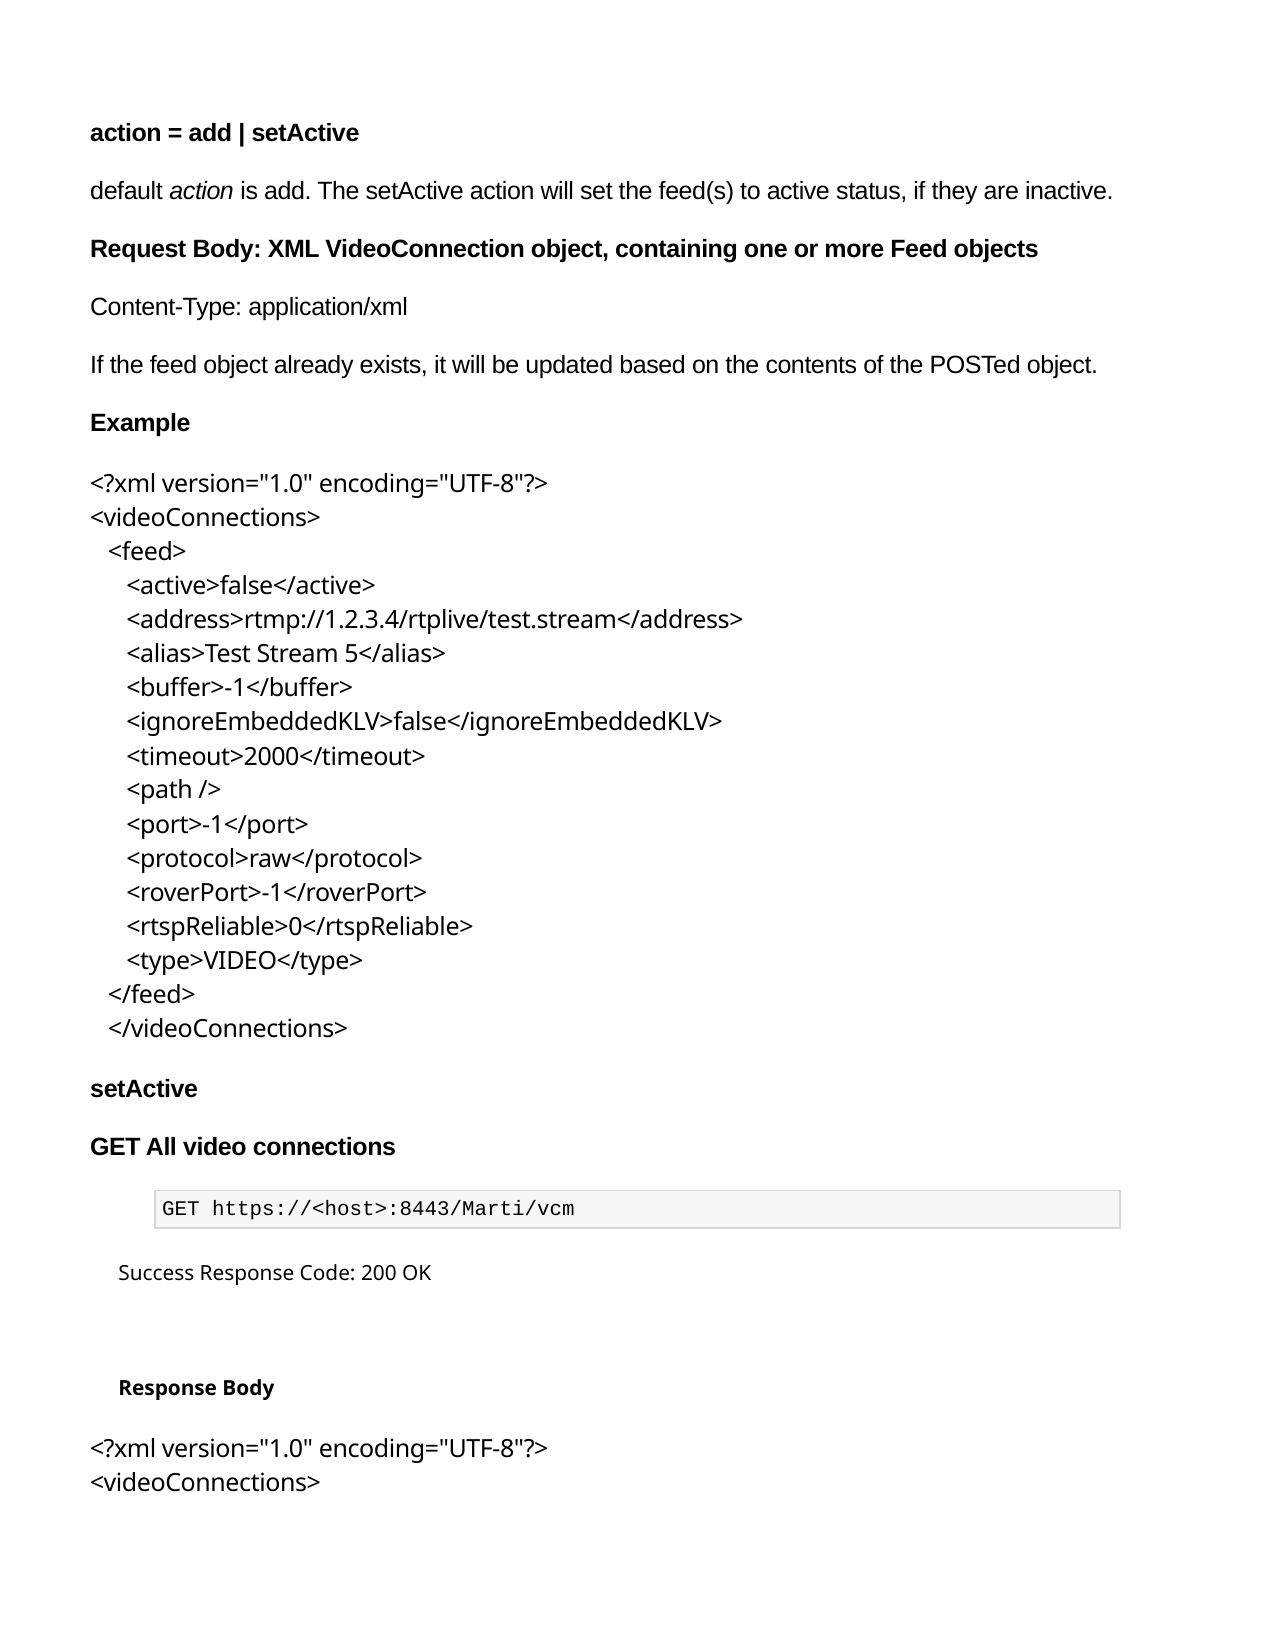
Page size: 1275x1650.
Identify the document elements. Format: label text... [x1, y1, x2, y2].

text <type>VIDEO</type> [89, 942, 1157, 977]
text <address>rtmp://1.2.3.4/rtplive/test.stream</address> [89, 602, 1157, 636]
text <?xml version="1.0" encoding="UTF-8"?> [89, 1431, 1157, 1465]
text <port>-1</port> [89, 806, 1157, 840]
text GET All video connections [90, 1132, 1157, 1161]
text <ignoreEmbeddedKLV>false</ignoreEmbeddedKLV> [89, 704, 1157, 738]
text <protocol>raw</protocol> [89, 840, 1157, 874]
text setActive [90, 1074, 1157, 1103]
text <active>false</active> [89, 568, 1157, 602]
text Success Response Code: 200 OK [118, 1258, 1157, 1287]
text default action is add. The setActive action will set the feed(s) to active status, if they are inactive. [90, 176, 1157, 205]
text If the feed object already exists, it will be updated based on the contents of the POSTed object. [90, 350, 1157, 378]
text </feed> [89, 977, 1157, 1011]
text <timeout>2000</timeout> [89, 738, 1157, 772]
text GET https://<host>:8443/Marti/vcm [156, 1191, 1119, 1227]
text <roverPort>-1</roverPort> [89, 874, 1157, 908]
text <rtspReliable>0</rtspReliable> [89, 908, 1157, 942]
text </videoConnections> [89, 1011, 1157, 1045]
text Example [90, 408, 1157, 436]
text <path /> [89, 772, 1157, 806]
text <videoConnections> [89, 500, 1157, 534]
text Content-Type: application/xml [90, 292, 1157, 321]
text <feed> [89, 534, 1157, 568]
text <buffer>-1</buffer> [89, 670, 1157, 704]
text <?xml version="1.0" encoding="UTF-8"?> [89, 466, 1157, 500]
text <videoConnections> [89, 1465, 1157, 1499]
text action = add | setActive [90, 118, 1157, 147]
text Request Body: XML VideoConnection object, containing one or more Feed objects [90, 234, 1157, 263]
text <alias>Test Stream 5</alias> [89, 636, 1157, 670]
text Response Body [118, 1373, 1157, 1402]
